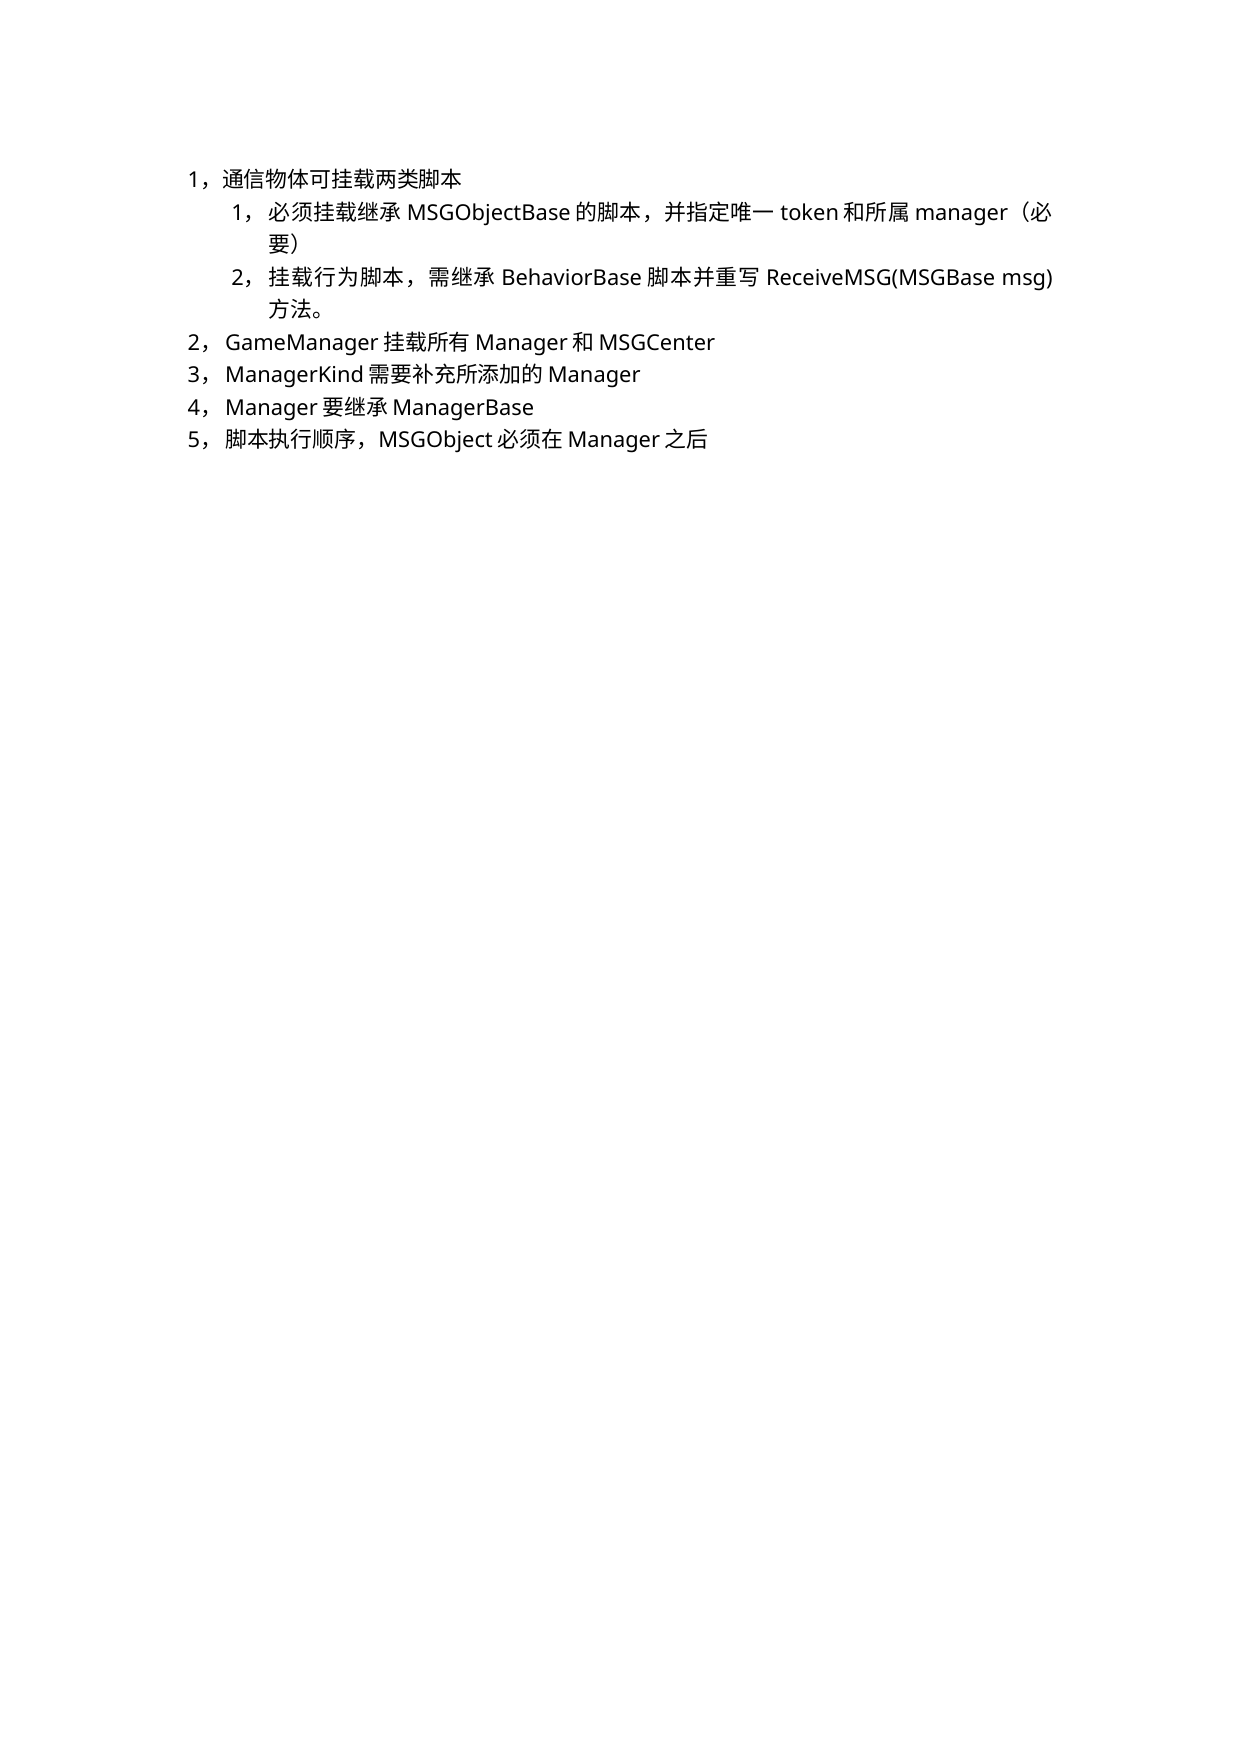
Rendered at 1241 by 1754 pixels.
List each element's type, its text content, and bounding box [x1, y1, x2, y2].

list ManagerKind需要补充所添加的Manager [187, 357, 1053, 389]
list 脚本执行顺序，MSGObject必须在Manager之后 [187, 422, 1053, 454]
list Manager要继承ManagerBase [187, 389, 1053, 422]
list 必须挂载继承MSGObjectBase的脚本，并指定唯一token和所属manager（必要） [231, 194, 1053, 259]
list 挂载行为脚本，需继承BehaviorBase脚本并重写ReceiveMSG(MSGBase msg)方法。 [231, 259, 1053, 324]
text 1，通信物体可挂载两类脚本 [187, 162, 1053, 194]
list GameManager挂载所有Manager和MSGCenter [187, 324, 1053, 357]
